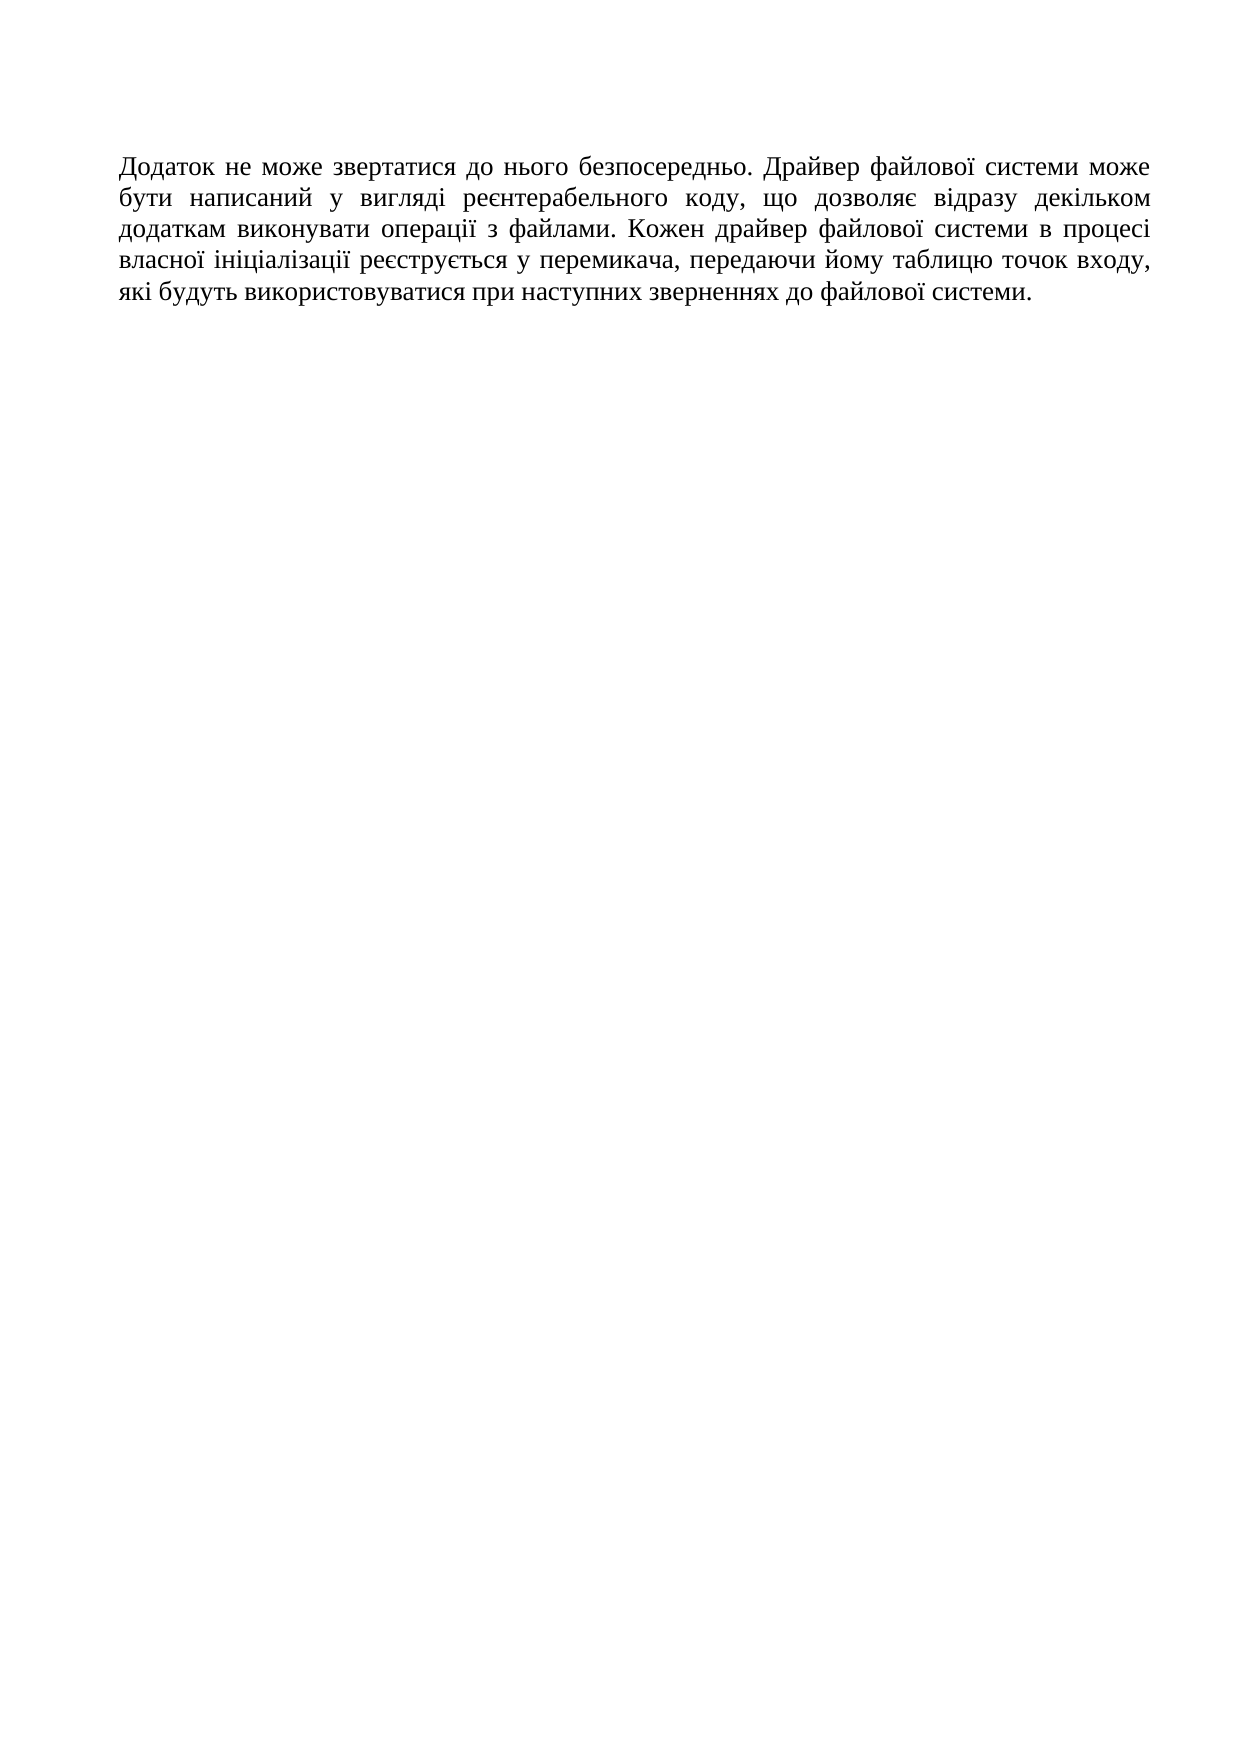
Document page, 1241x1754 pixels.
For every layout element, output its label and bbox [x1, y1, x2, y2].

text [119, 150, 1152, 306]
